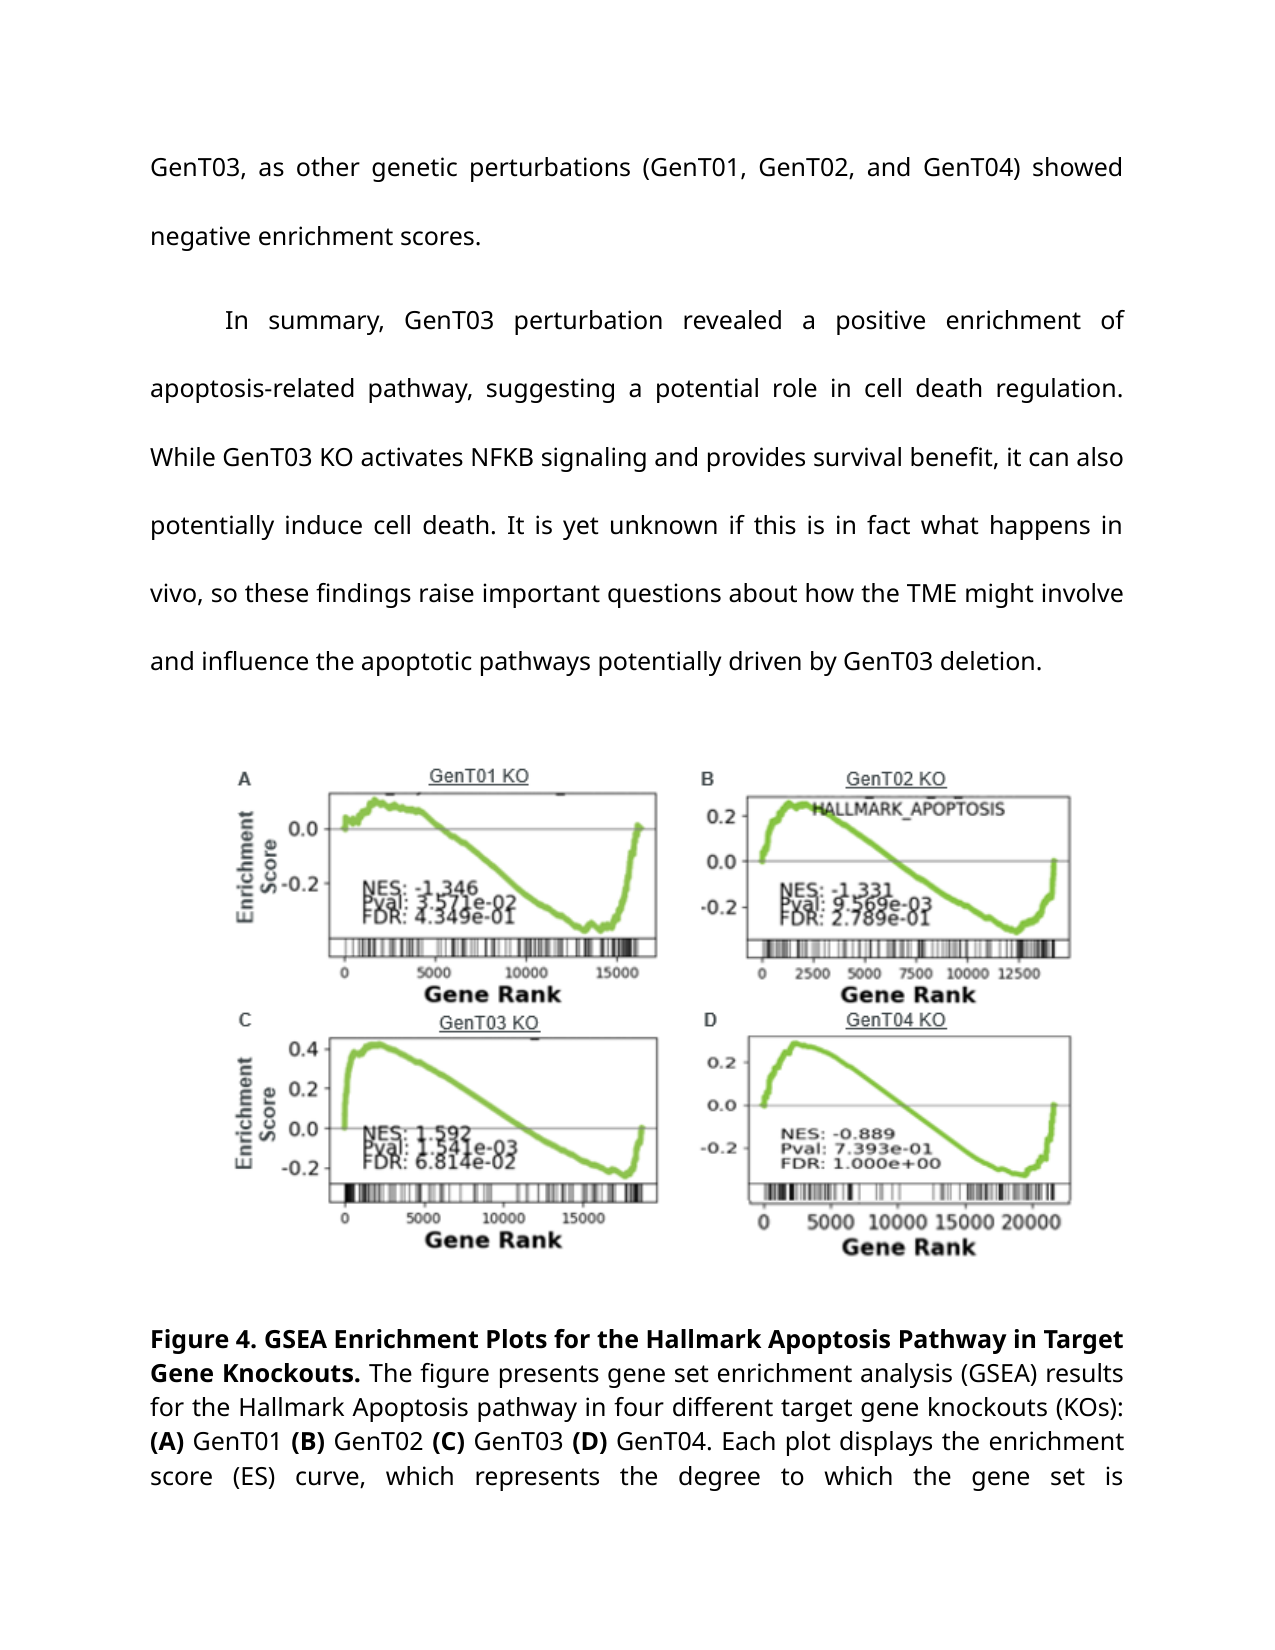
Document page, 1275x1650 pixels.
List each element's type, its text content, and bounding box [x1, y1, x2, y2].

picture [218, 766, 1094, 1261]
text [150, 898, 1125, 1492]
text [150, 150, 1125, 252]
text In summary, GenT03 perturbation revealed a positive enrichment of apoptosis-related pathway, suggesting a potential role in cell death regulation. While GenT03 KO activates NFKB signaling and provides survival benefit, it can also potentially induce cell death. It is yet unknown if this is in fact what happens in vivo, so these findings raise important questions about how the TME might involve and influence the apoptotic pathways potentially driven by GenT03 deletion. [150, 303, 1125, 678]
